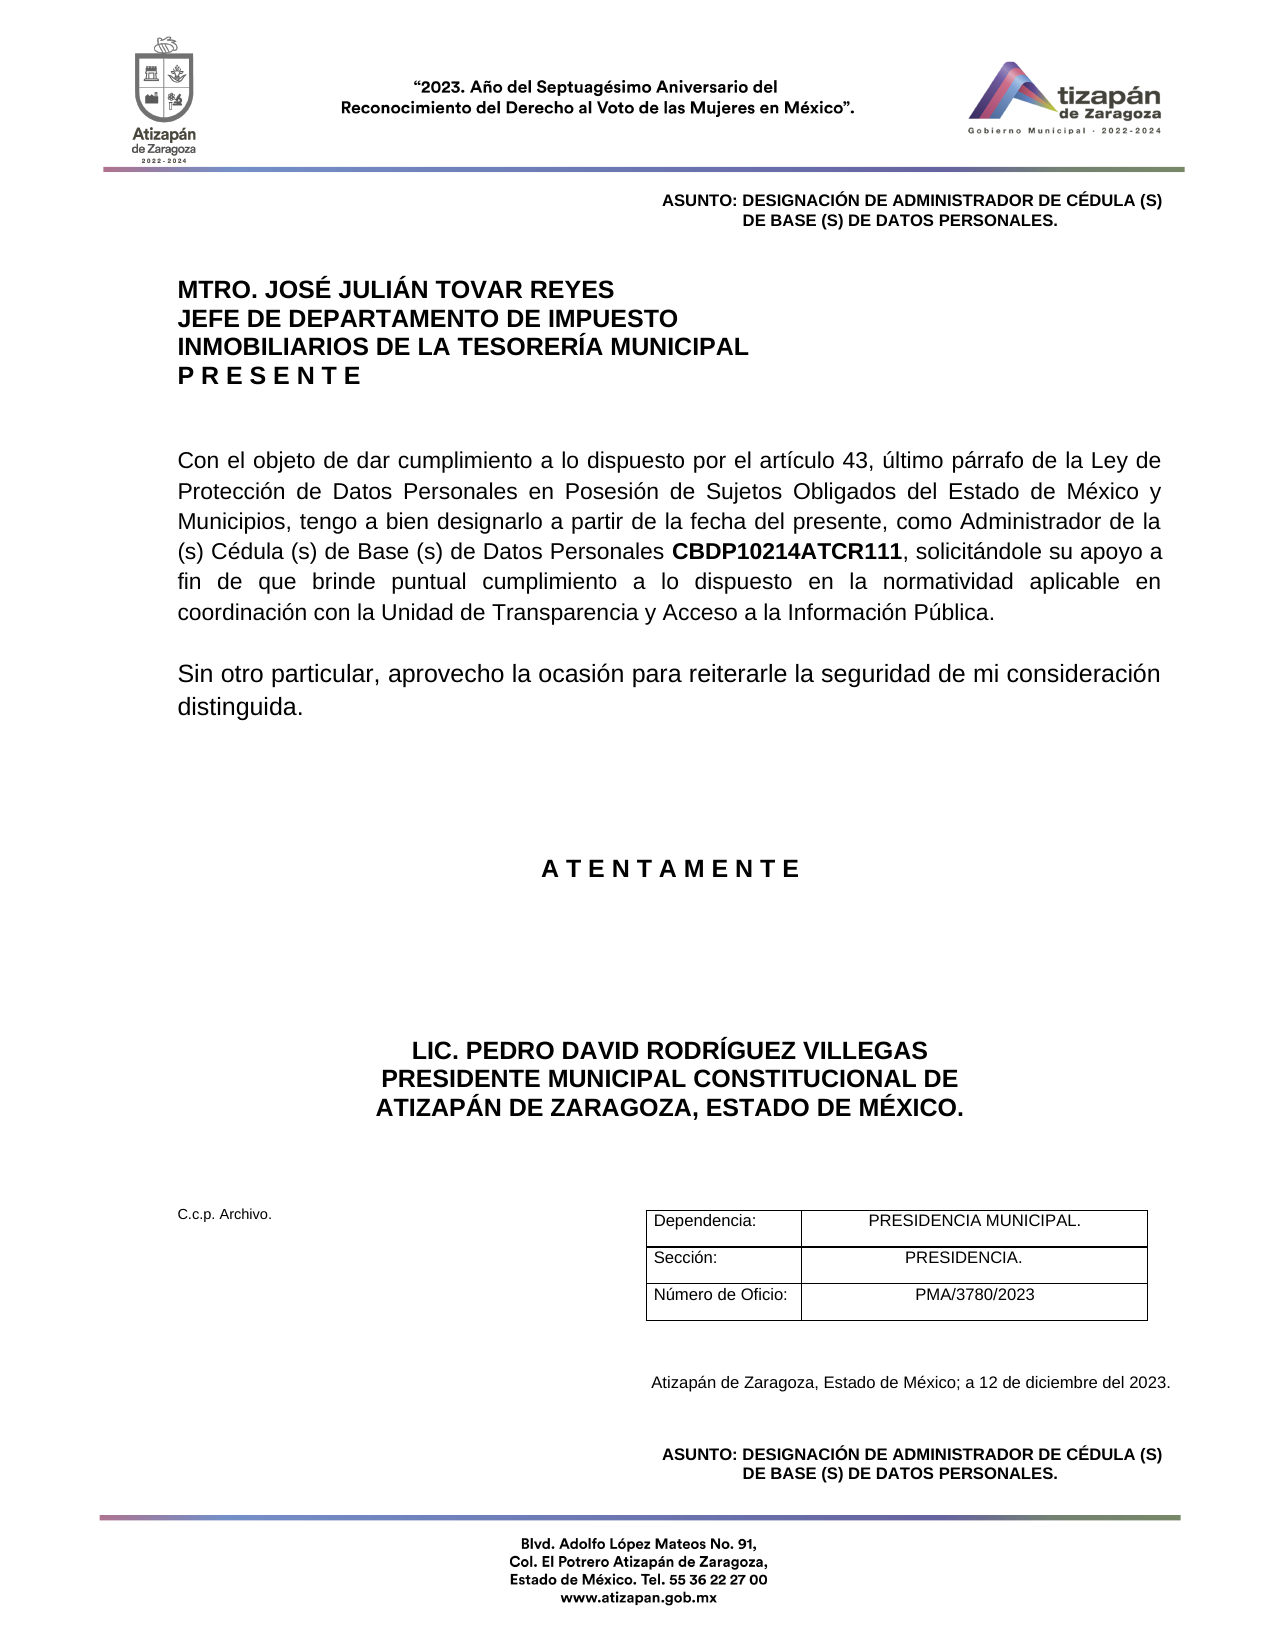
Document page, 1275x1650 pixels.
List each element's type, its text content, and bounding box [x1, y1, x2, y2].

text A T E N T A M E N T E [177, 854, 1162, 883]
text P R E S E N T E [177, 361, 1162, 390]
text PRESIDENTE MUNICIPAL CONSTITUCIONAL DE [177, 1064, 1162, 1093]
text ASUNTO: DESIGNACIÓN DE ADMINISTRADOR DE CÉDULA (S) [177, 1445, 1162, 1464]
text C.c.p. Archivo. [177, 1206, 1162, 1222]
picture [99, 1507, 1181, 1650]
table_cell PMA/3780/2023 [802, 1284, 1147, 1320]
text MTRO. JOSÉ JULIÁN TOVAR REYES [177, 275, 1162, 304]
text INMOBILIARIOS DE LA TESORERÍA MUNICIPAL [177, 332, 1162, 361]
text DE BASE (S) DE DATOS PERSONALES. [546, 1464, 1162, 1483]
table_cell PRESIDENCIA. [802, 1248, 1147, 1283]
text LIC. PEDRO DAVID RODRÍGUEZ VILLEGAS [177, 1036, 1162, 1064]
text Con el objeto de dar cumplimiento a lo dispuesto por el artículo 43, último párrafo de la Ley de Protección de Datos Personales en Posesión de Sujetos Obligados del Estado de México y Municipios, tengo a bien designarlo a partir de la fecha del presente, como Administrador de la (s) Cédula (s) de Base (s) de Datos Personales CBDP10214ATCR111, solicitándole su apoyo a fin de que brinde puntual cumplimiento a lo dispuesto en la normatividad aplicable en coordinación con la Unidad de Transparencia y Acceso a la Información Pública. [177, 447, 1162, 625]
table_header PRESIDENCIA MUNICIPAL. [802, 1211, 1147, 1246]
text ATIZAPÁN DE ZARAGOZA, ESTADO DE MÉXICO. [177, 1093, 1162, 1122]
text JEFE DE DEPARTAMENTO DE IMPUESTO [177, 304, 1162, 332]
text Sin otro particular, aprovecho la ocasión para reiterarle la seguridad de mi consideración distinguida. [177, 659, 1162, 721]
text Atizapán de Zaragoza, Estado de México; a 12 de diciembre del 2023. [177, 1373, 1171, 1392]
table_cell Sección: [647, 1248, 801, 1283]
picture [103, 30, 1185, 173]
text DE BASE (S) DE DATOS PERSONALES. [546, 210, 1162, 229]
table_header Dependencia: [647, 1211, 801, 1246]
text ASUNTO: DESIGNACIÓN DE ADMINISTRADOR DE CÉDULA (S) [177, 191, 1162, 210]
table_cell Número de Oficio: [647, 1284, 801, 1320]
